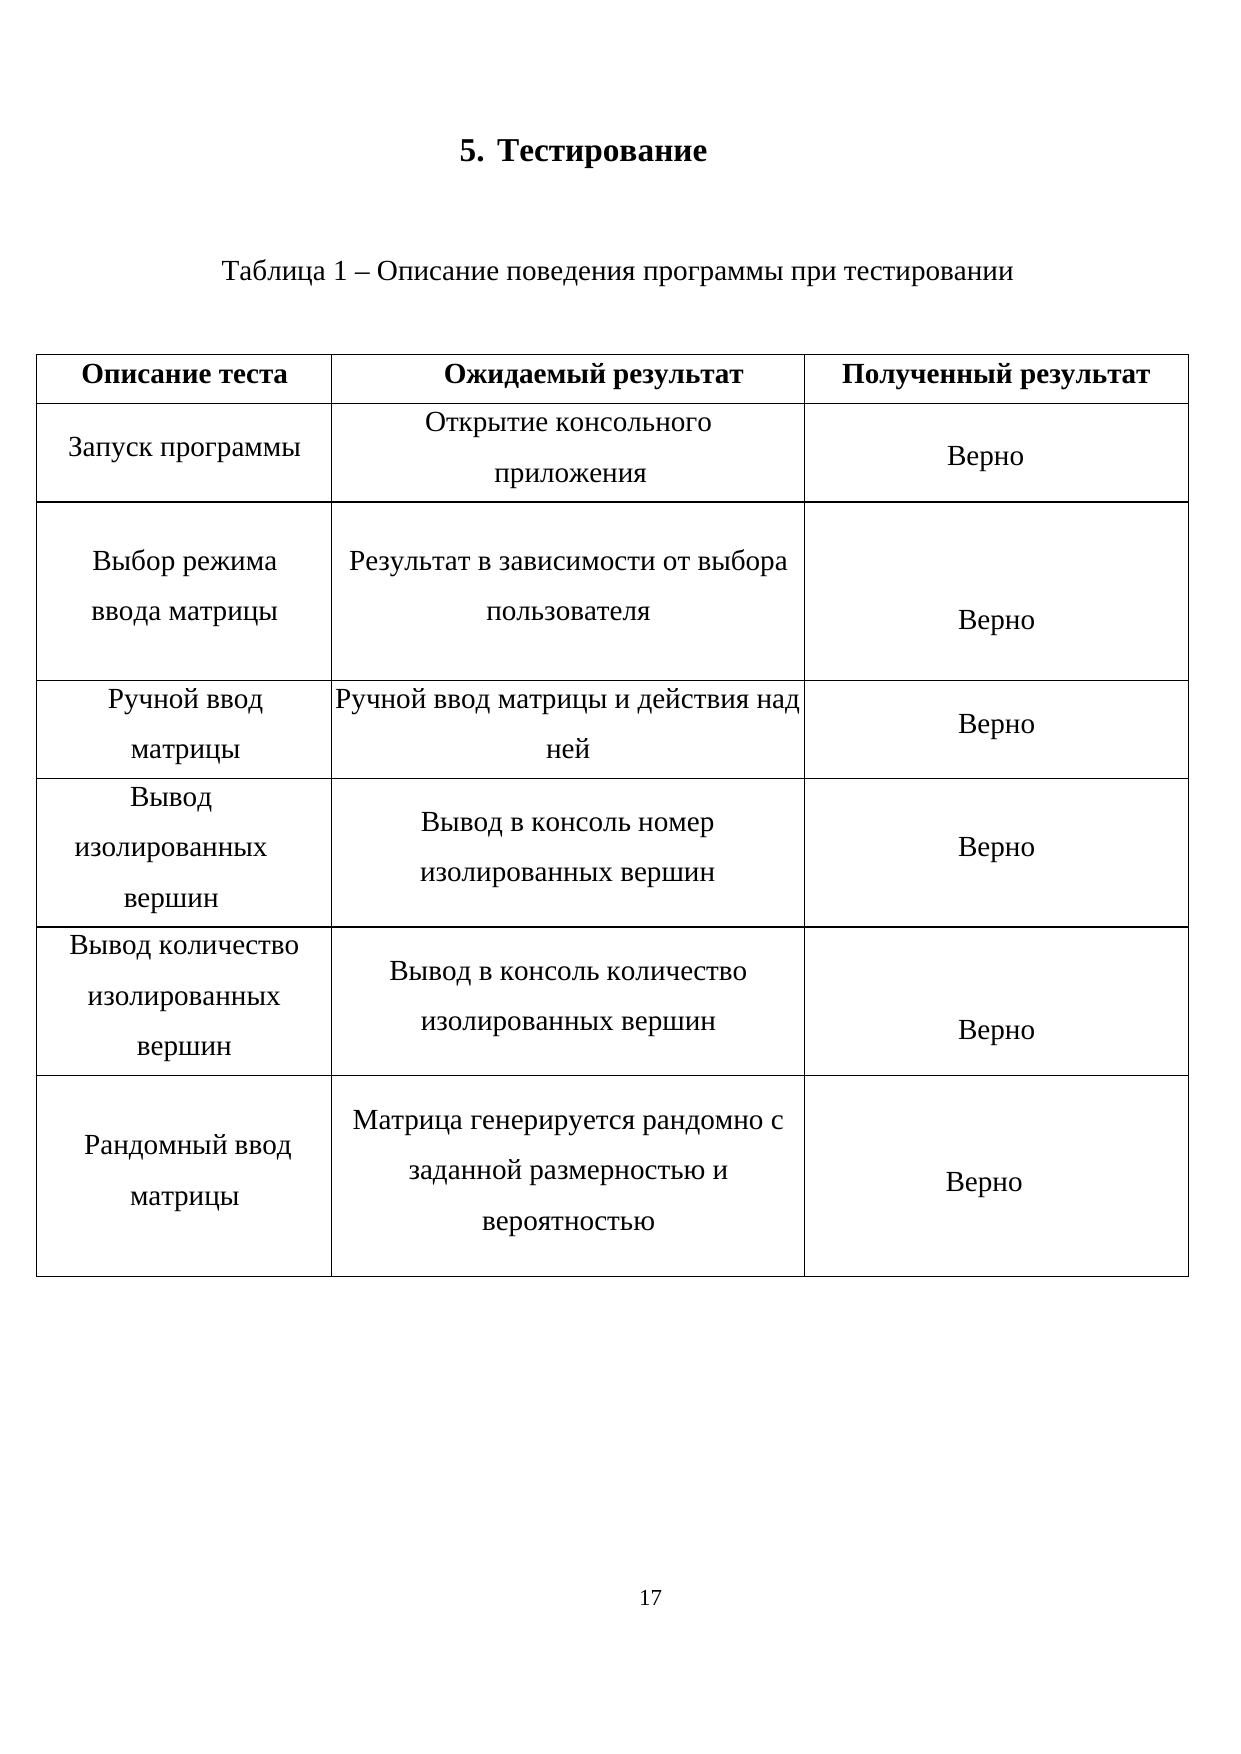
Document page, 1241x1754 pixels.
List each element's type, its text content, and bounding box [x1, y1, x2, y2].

table_cell Выбор режима ввода матрицы [37, 503, 331, 680]
table_cell Рандомный ввод матрицы [37, 1076, 331, 1276]
table_cell Вывод в консоль количество изолированных вершин [332, 928, 804, 1075]
subtitle Тестирование [183, 130, 984, 169]
table_cell Результат в зависимости от выбора пользователя [332, 503, 804, 680]
table_cell Верно [805, 404, 1188, 501]
table_cell Верно [805, 681, 1188, 778]
table_cell Матрица генерируется рандомно с заданной размерностью и вероятностью [332, 1076, 804, 1276]
table_cell Верно [805, 928, 1188, 1075]
table_cell Верно [805, 503, 1188, 680]
table_cell Вывод в консоль номер изолированных вершин [332, 779, 804, 926]
table_cell Ручной ввод матрицы и действия над ней [332, 681, 804, 778]
text Таблица 1 – Описание поведения программы при тестировании [221, 253, 1176, 286]
table_cell Вывод изолированных вершин [37, 779, 331, 926]
table_cell Верно [805, 1076, 1188, 1276]
table_cell Открытие консольного приложения [332, 404, 804, 501]
table_header Ожидаемый результат [332, 355, 804, 403]
table_cell Запуск программы [37, 404, 331, 501]
table_cell Верно [805, 779, 1188, 926]
table_cell Вывод количество изолированных вершин [37, 928, 331, 1075]
table_header Полученный результат [805, 355, 1188, 403]
table_cell Ручной ввод матрицы [37, 681, 331, 778]
table_header Описание теста [37, 355, 331, 403]
